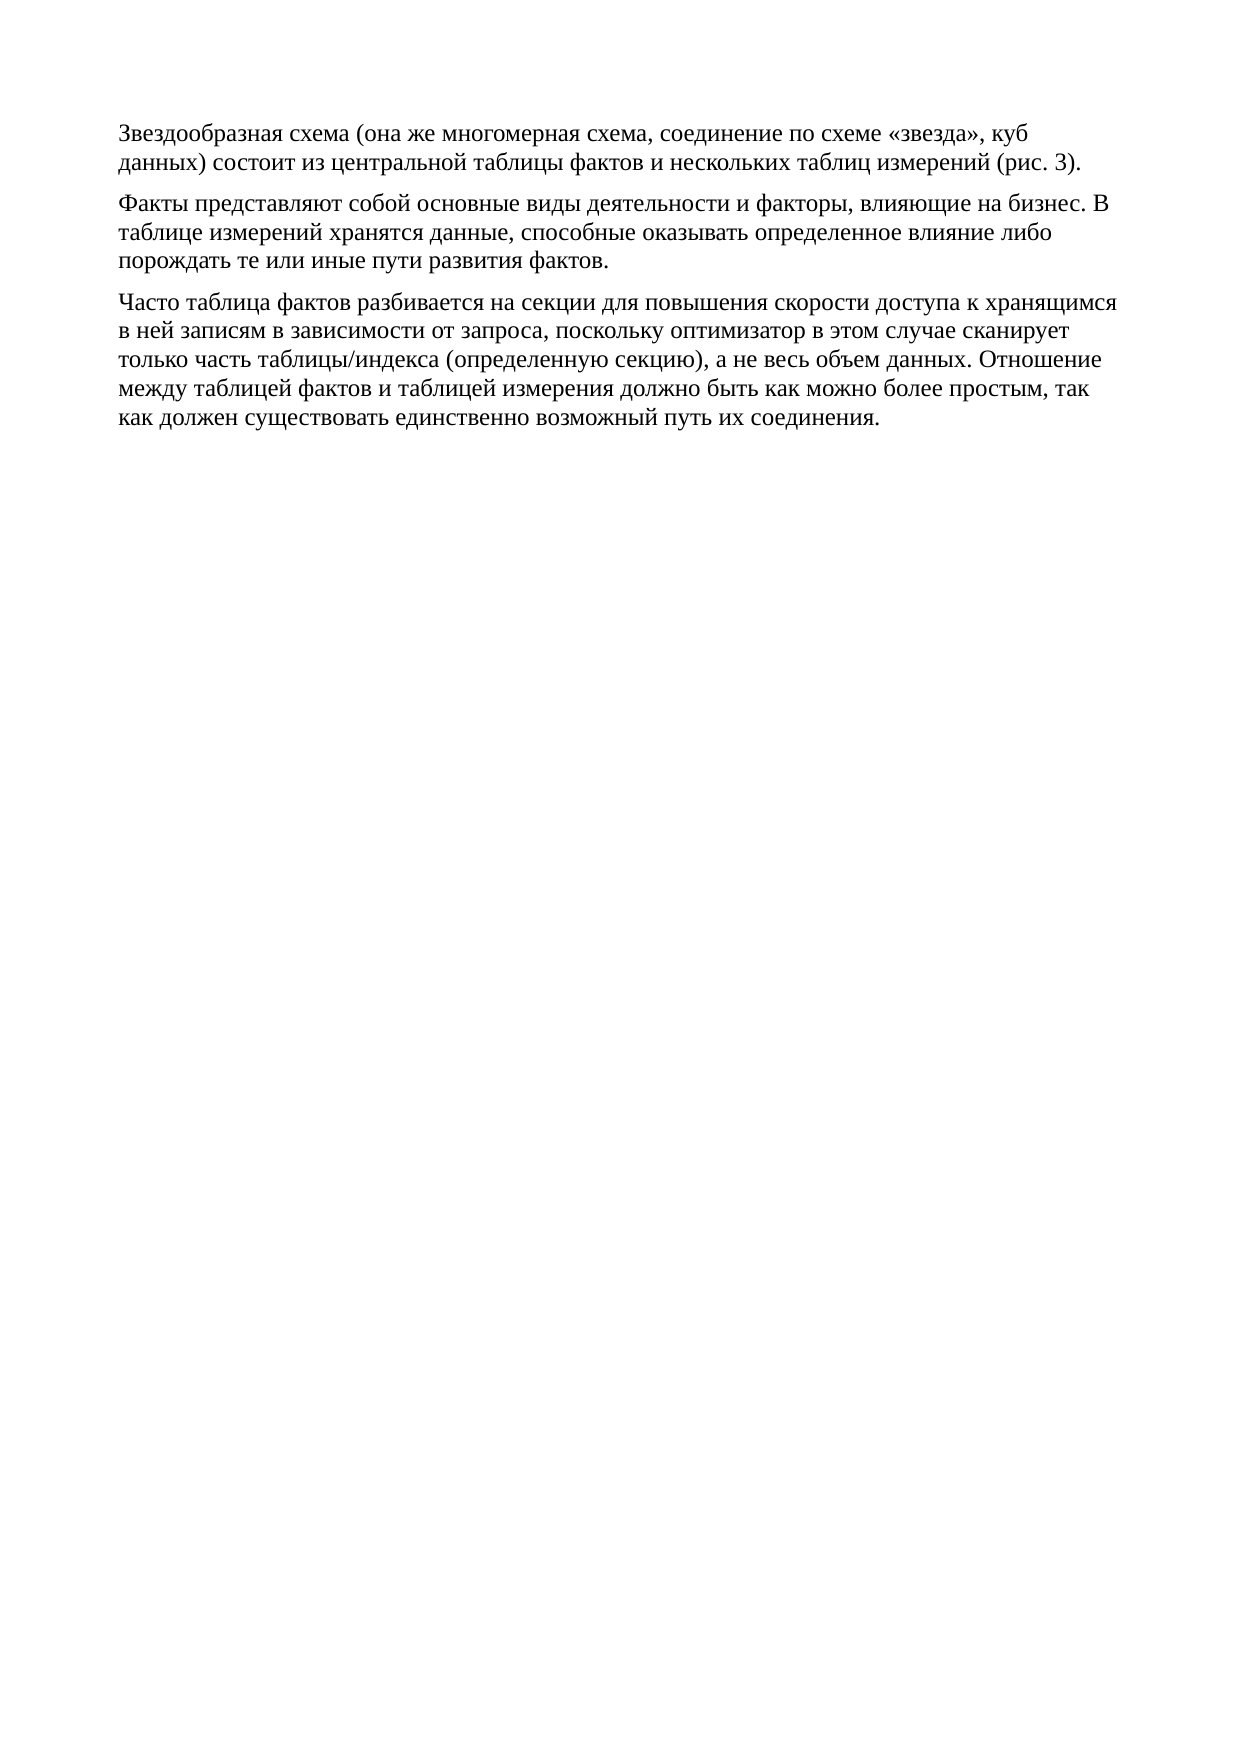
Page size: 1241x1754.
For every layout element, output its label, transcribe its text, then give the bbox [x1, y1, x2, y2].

text Часто таблица фактов разбивается на секции для повышения скорости доступа к хранящимся в ней записям в зависимости от запроса, поскольку оптимизатор в этом случае сканирует только часть таблицы/индекса (определенную секцию), а не весь объем данных. Отношение между таблицей фактов и таблицей измерения должно быть как можно более простым, так как должен существовать единственно возможный путь их соединения. [118, 287, 1122, 431]
text Факты представляют собой основные виды деятельности и факторы, влияющие на бизнес. В таблице измерений хранятся данные, способные оказывать определенное влияние либо порождать те или иные пути развития фактов. [118, 188, 1122, 274]
text Звездообразная схема (она же многомерная схема, соединение по схеме «звезда», куб данных) состоит из центральной таблицы фактов и нескольких таблиц измерений (рис. 3). [118, 118, 1122, 176]
